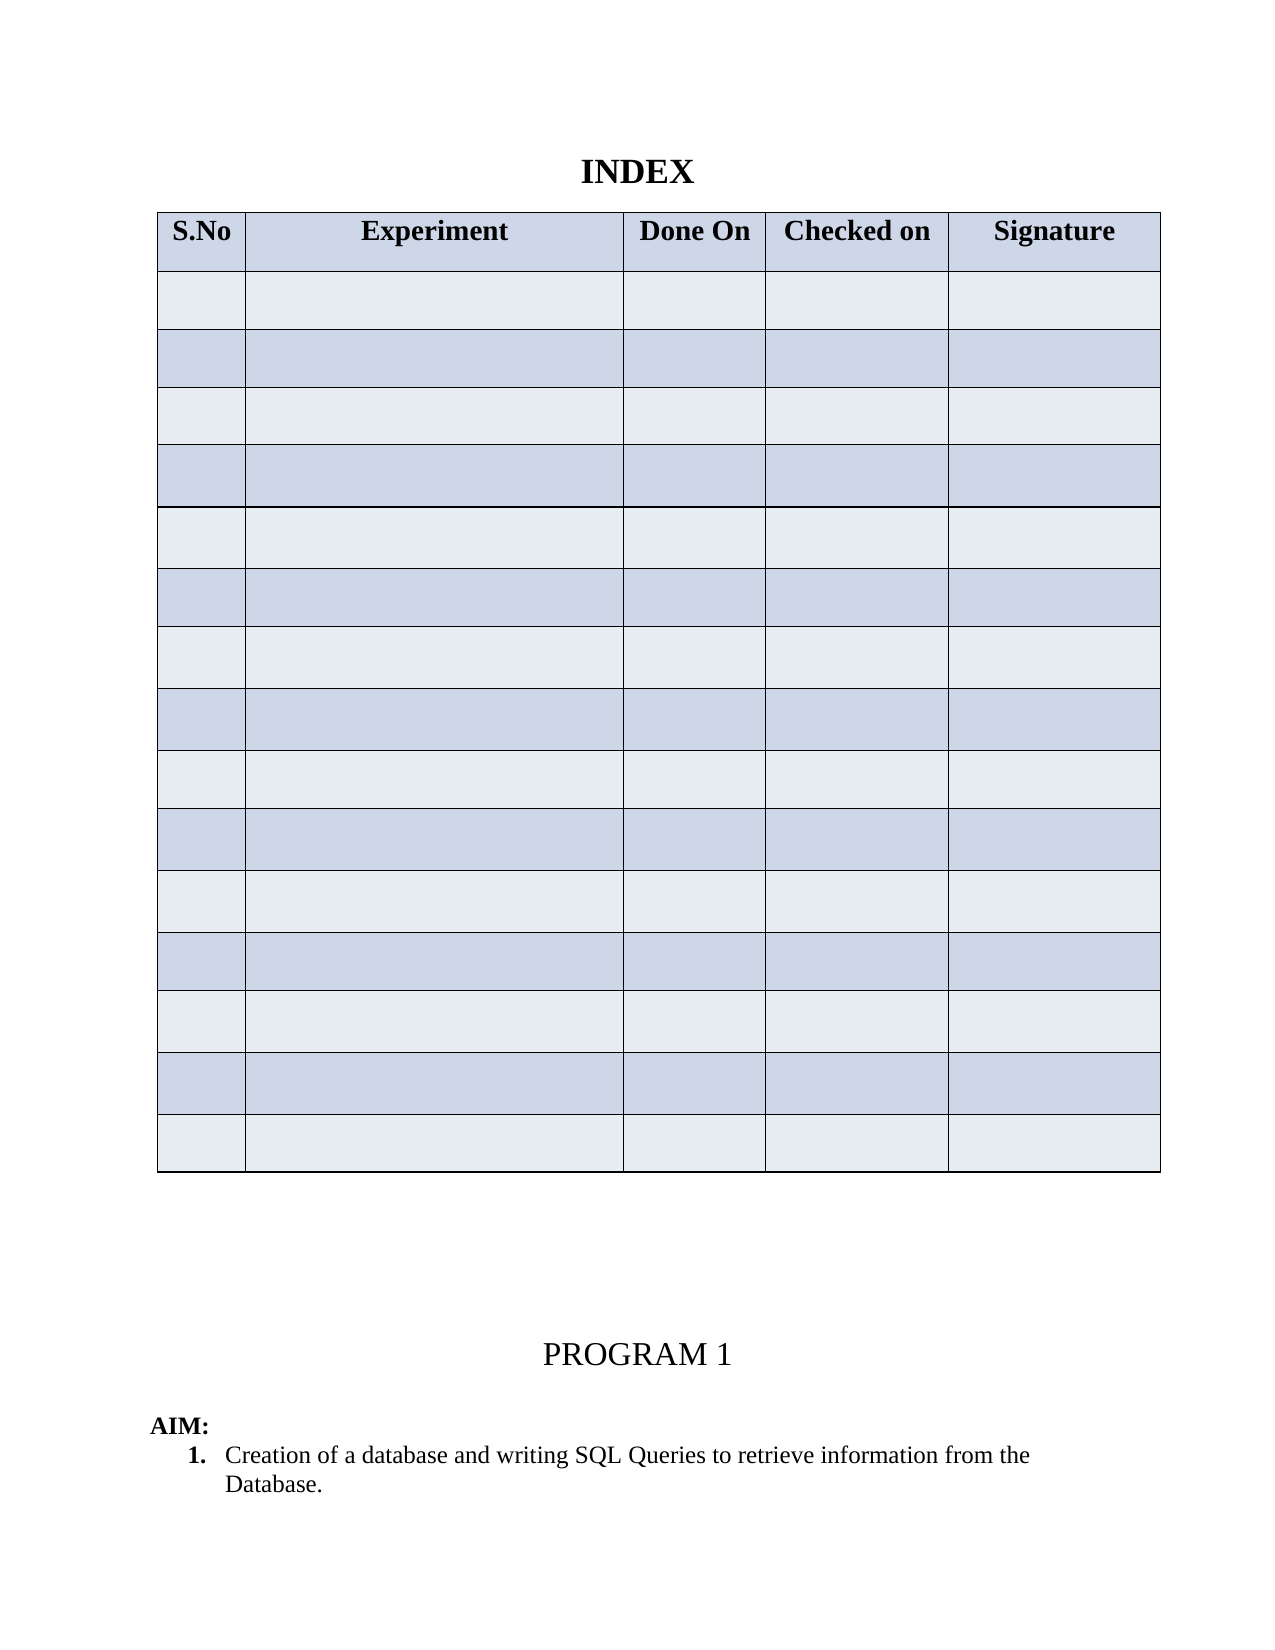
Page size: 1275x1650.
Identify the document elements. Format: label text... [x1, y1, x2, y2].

table_cell [766, 1053, 948, 1114]
table_cell [624, 272, 765, 329]
table_cell [766, 933, 948, 990]
table_cell [158, 388, 245, 444]
table_cell [766, 1115, 948, 1171]
table_cell [246, 445, 623, 506]
table_cell [246, 330, 623, 387]
table_cell [246, 569, 623, 626]
table_cell [766, 445, 948, 506]
table_cell [766, 508, 948, 568]
table_cell [624, 689, 765, 750]
table_cell [949, 1053, 1160, 1114]
table_cell [949, 508, 1160, 568]
table_cell [158, 933, 245, 990]
table_cell [158, 751, 245, 808]
table_cell [624, 508, 765, 568]
table_cell [949, 991, 1160, 1052]
table_cell [949, 871, 1160, 932]
table_cell [158, 569, 245, 626]
text INDEX [150, 150, 1125, 191]
table_cell [624, 1115, 765, 1171]
table_cell [158, 689, 245, 750]
table_cell [624, 445, 765, 506]
table_cell [766, 871, 948, 932]
table_cell [246, 809, 623, 870]
table_cell [246, 627, 623, 688]
table_cell [246, 508, 623, 568]
table_cell [766, 330, 948, 387]
table_cell [624, 933, 765, 990]
table_cell [624, 871, 765, 932]
table_cell [624, 991, 765, 1052]
table_header S.No [158, 213, 245, 271]
table_cell [766, 569, 948, 626]
table_cell [158, 445, 245, 506]
table_cell [766, 689, 948, 750]
table_cell [766, 809, 948, 870]
table_cell [246, 272, 623, 329]
table_header Experiment [246, 213, 623, 271]
table_cell [158, 1115, 245, 1171]
table_cell [246, 751, 623, 808]
table_cell [158, 627, 245, 688]
table_cell [158, 991, 245, 1052]
table_cell [158, 871, 245, 932]
table_cell [949, 1115, 1160, 1171]
table_cell [766, 751, 948, 808]
table_cell [949, 627, 1160, 688]
table_cell [246, 1053, 623, 1114]
table_cell [624, 1053, 765, 1114]
table_cell [158, 508, 245, 568]
table_cell [624, 627, 765, 688]
table_header Signature [949, 213, 1160, 271]
table_cell [949, 933, 1160, 990]
list Creation of a database and writing SQL Queries to retrieve information from the Database. [187, 1440, 1125, 1498]
text AIM: [150, 1411, 1125, 1440]
table_cell [766, 272, 948, 329]
table_cell [624, 330, 765, 387]
table_cell [158, 809, 245, 870]
table_cell [949, 445, 1160, 506]
table_cell [246, 871, 623, 932]
table_cell [949, 388, 1160, 444]
table_cell [624, 569, 765, 626]
table_cell [158, 1053, 245, 1114]
table_cell [624, 388, 765, 444]
table_header Done On [624, 213, 765, 271]
table_cell [246, 933, 623, 990]
text PROGRAM 1 [150, 1335, 1125, 1373]
table_cell [766, 991, 948, 1052]
table_cell [246, 388, 623, 444]
table_cell [624, 809, 765, 870]
table_cell [158, 272, 245, 329]
table_cell [624, 751, 765, 808]
table_cell [766, 627, 948, 688]
table_cell [246, 1115, 623, 1171]
table_header Checked on [766, 213, 948, 271]
table_cell [246, 991, 623, 1052]
table_cell [246, 689, 623, 750]
table_cell [949, 272, 1160, 329]
table_cell [949, 689, 1160, 750]
table_cell [949, 809, 1160, 870]
table_cell [949, 330, 1160, 387]
table_cell [158, 330, 245, 387]
table_cell [766, 388, 948, 444]
table_cell [949, 751, 1160, 808]
table_cell [949, 569, 1160, 626]
